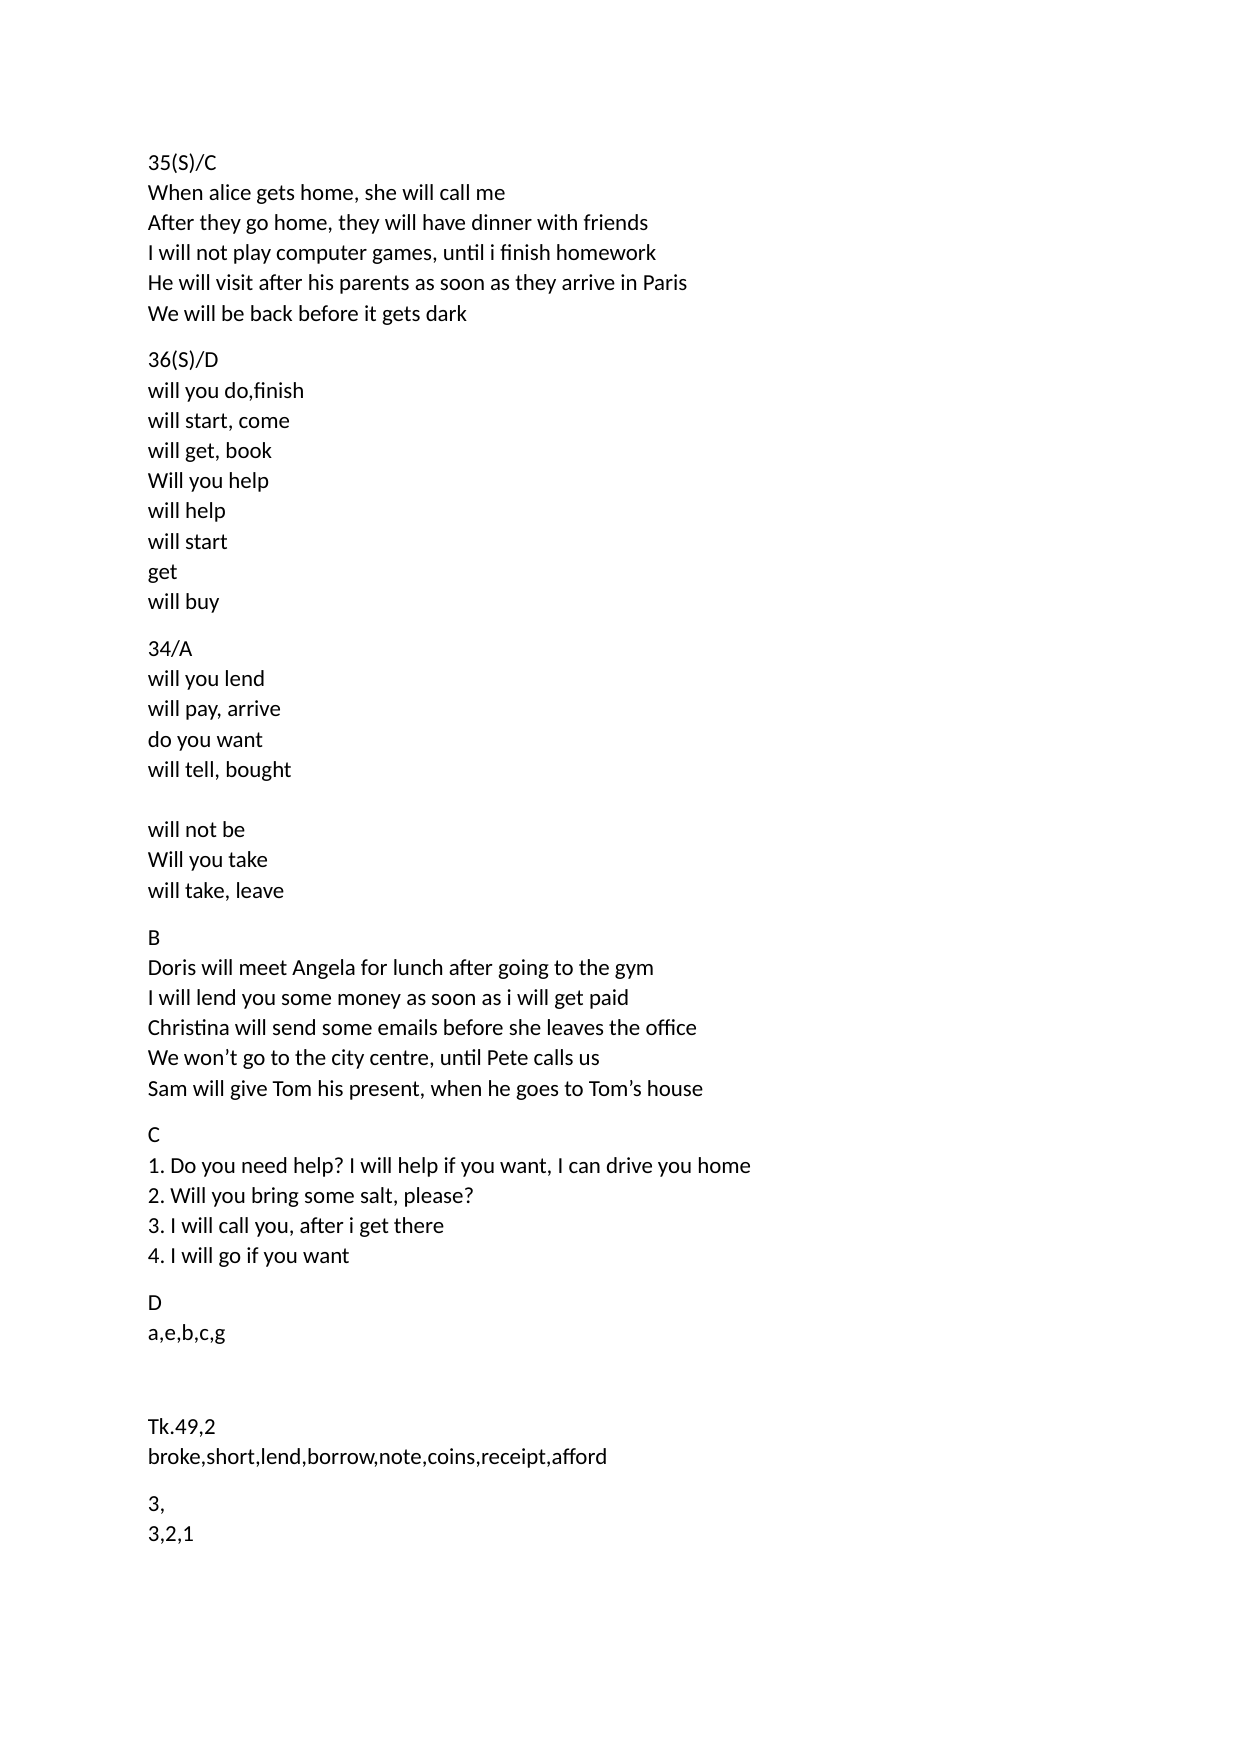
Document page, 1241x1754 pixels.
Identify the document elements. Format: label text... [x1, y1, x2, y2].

text B Doris will meet Angela for lunch after going to the gym I will lend you some money as soon as i will get paid Christina will send some emails before she leaves the office We won’t go to the city centre, until Pete calls us Sam will give Tom his present, when he goes to Tom’s house [148, 923, 1093, 1102]
text D a,e,b,c,g [148, 1288, 1093, 1346]
text C 1. Do you need help? I will help if you want, I can drive you home 2. Will you bring some salt, please? 3. I will call you, after i get there 4. I will go if you want [148, 1121, 1093, 1269]
text 3, 3,2,1 [148, 1489, 1093, 1578]
text 36(S)/D will you do,finish will start, come will get, book Will you help will help will start get will buy [148, 346, 1093, 615]
text 34/A will you lend will pay, arrive do you want will tell, bought will not be Will you take will take, leave [148, 634, 1093, 904]
text 35(S)/C When alice gets home, she will call me After they go home, they will have dinner with friends I will not play computer games, until i finish homework He will visit after his parents as soon as they arrive in Paris We will be back before it gets dark [148, 148, 1093, 327]
text Tk.49,2 broke,short,lend,borrow,note,coins,receipt,afford [148, 1412, 1093, 1470]
